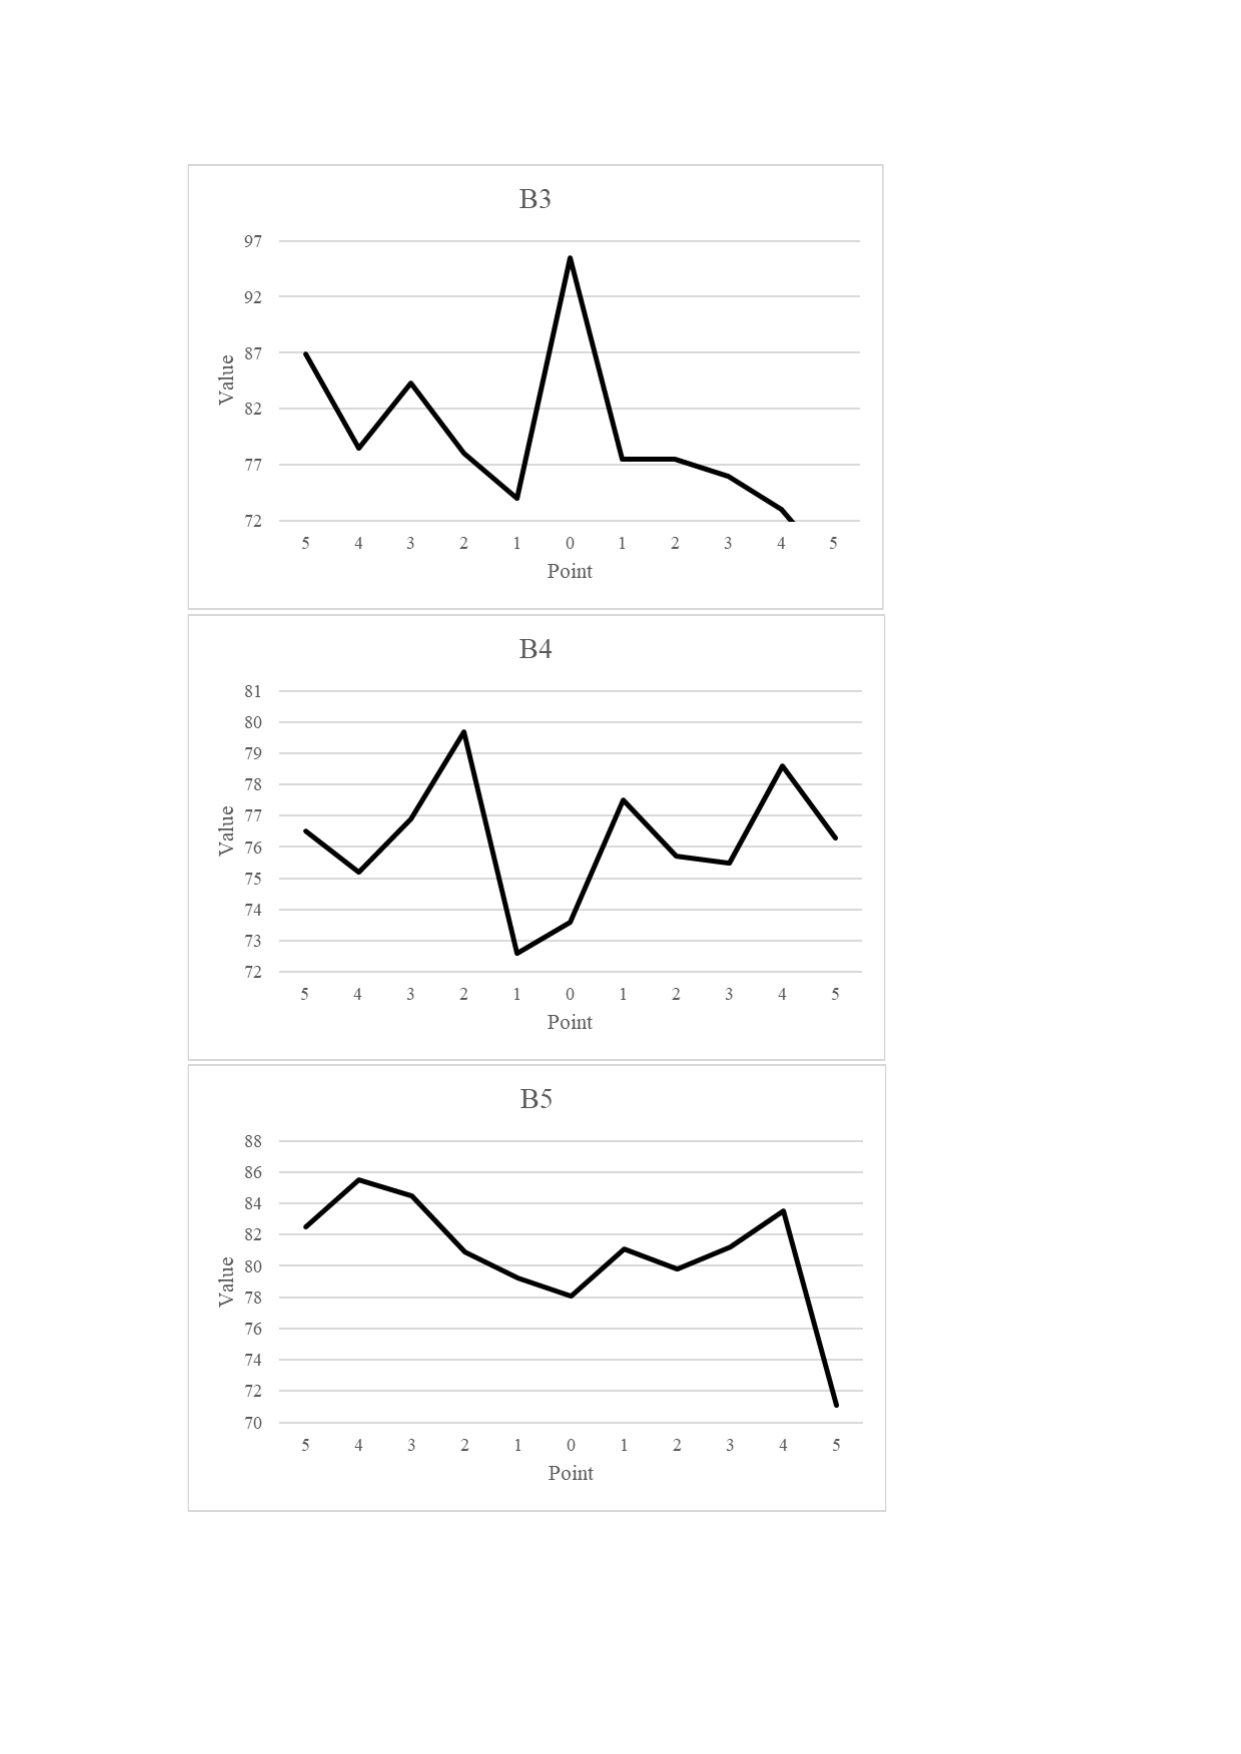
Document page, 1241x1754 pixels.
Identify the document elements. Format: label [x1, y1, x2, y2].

picture [187, 164, 884, 610]
picture [187, 614, 886, 1061]
picture [187, 1064, 887, 1512]
